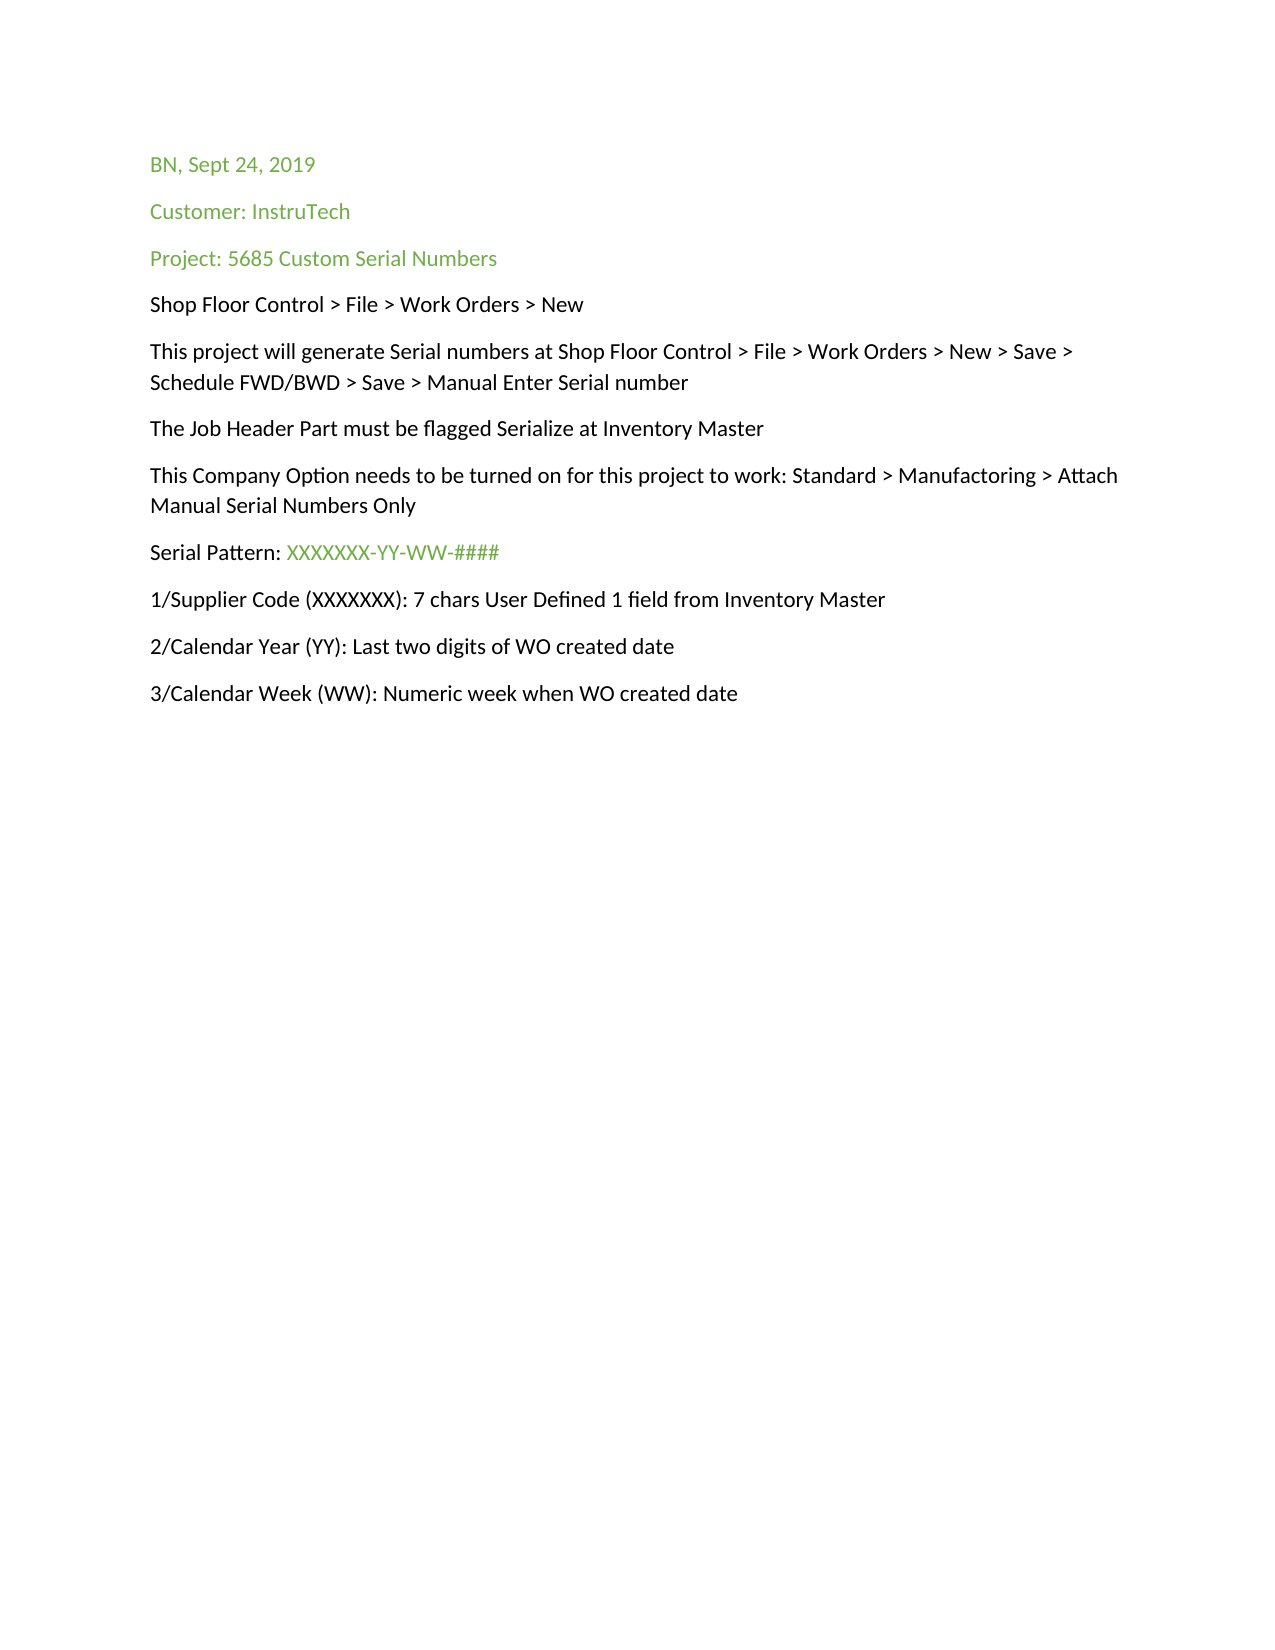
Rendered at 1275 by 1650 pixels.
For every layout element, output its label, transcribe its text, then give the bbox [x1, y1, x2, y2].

text 2/Calendar Year (YY): Last two digits of WO created date [150, 632, 1125, 660]
text Serial Pattern: XXXXXXX-YY-WW-#### [150, 538, 1125, 567]
text BN, Sept 24, 2019 [150, 150, 1125, 178]
text The Job Header Part must be flagged Serialize at Inventory Master [150, 414, 1125, 443]
text Shop Floor Control > File > Work Orders > New [150, 291, 1125, 319]
text 3/Calendar Week (WW): Numeric week when WO created date [150, 679, 1125, 707]
text This project will generate Serial numbers at Shop Floor Control > File > Work Orders > New > Save > Schedule FWD/BWD > Save > Manual Enter Serial number [150, 337, 1125, 396]
text Customer: InstruTech [150, 197, 1125, 225]
text This Company Option needs to be turned on for this project to work: Standard > Manufactoring > Attach Manual Serial Numbers Only [150, 461, 1125, 520]
text 1/Supplier Code (XXXXXXX): 7 chars User Defined 1 field from Inventory Master [150, 585, 1125, 613]
text Project: 5685 Custom Serial Numbers [150, 244, 1125, 272]
